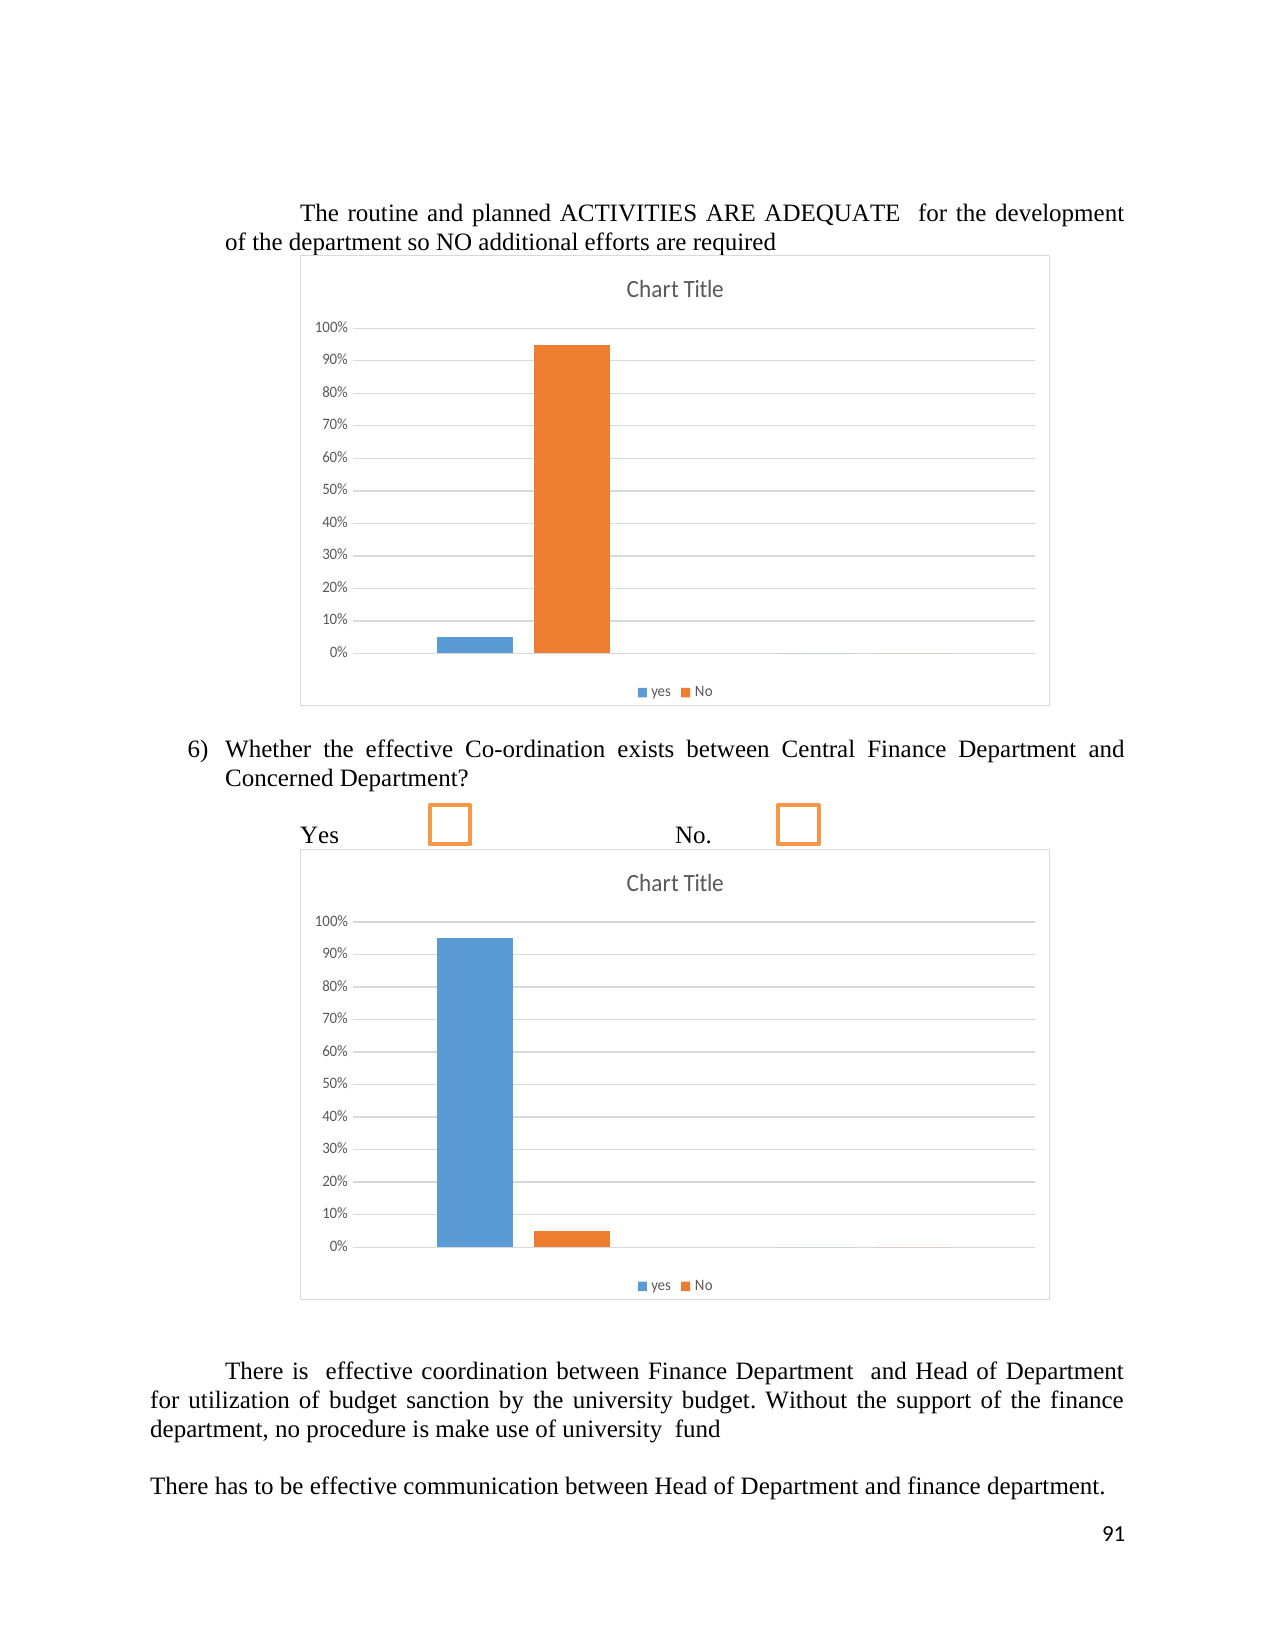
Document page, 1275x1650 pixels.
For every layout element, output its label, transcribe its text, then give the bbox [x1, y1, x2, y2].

text There is effective coordination between Finance Department and Head of Department for utilization of budget sanction by the university budget. Without the support of the finance department, no procedure is make use of university fund [150, 1356, 1125, 1442]
text The routine and planned ACTIVITIES ARE ADEQUATE for the development of the department so NO additional efforts are required [225, 198, 1125, 256]
text There has to be effective communication between Head of Department and finance department. [150, 1471, 1125, 1500]
list Whether the effective Co-ordination exists between Central Finance Department and Concerned Department? [187, 734, 1125, 792]
text Yes No. [225, 821, 1125, 849]
